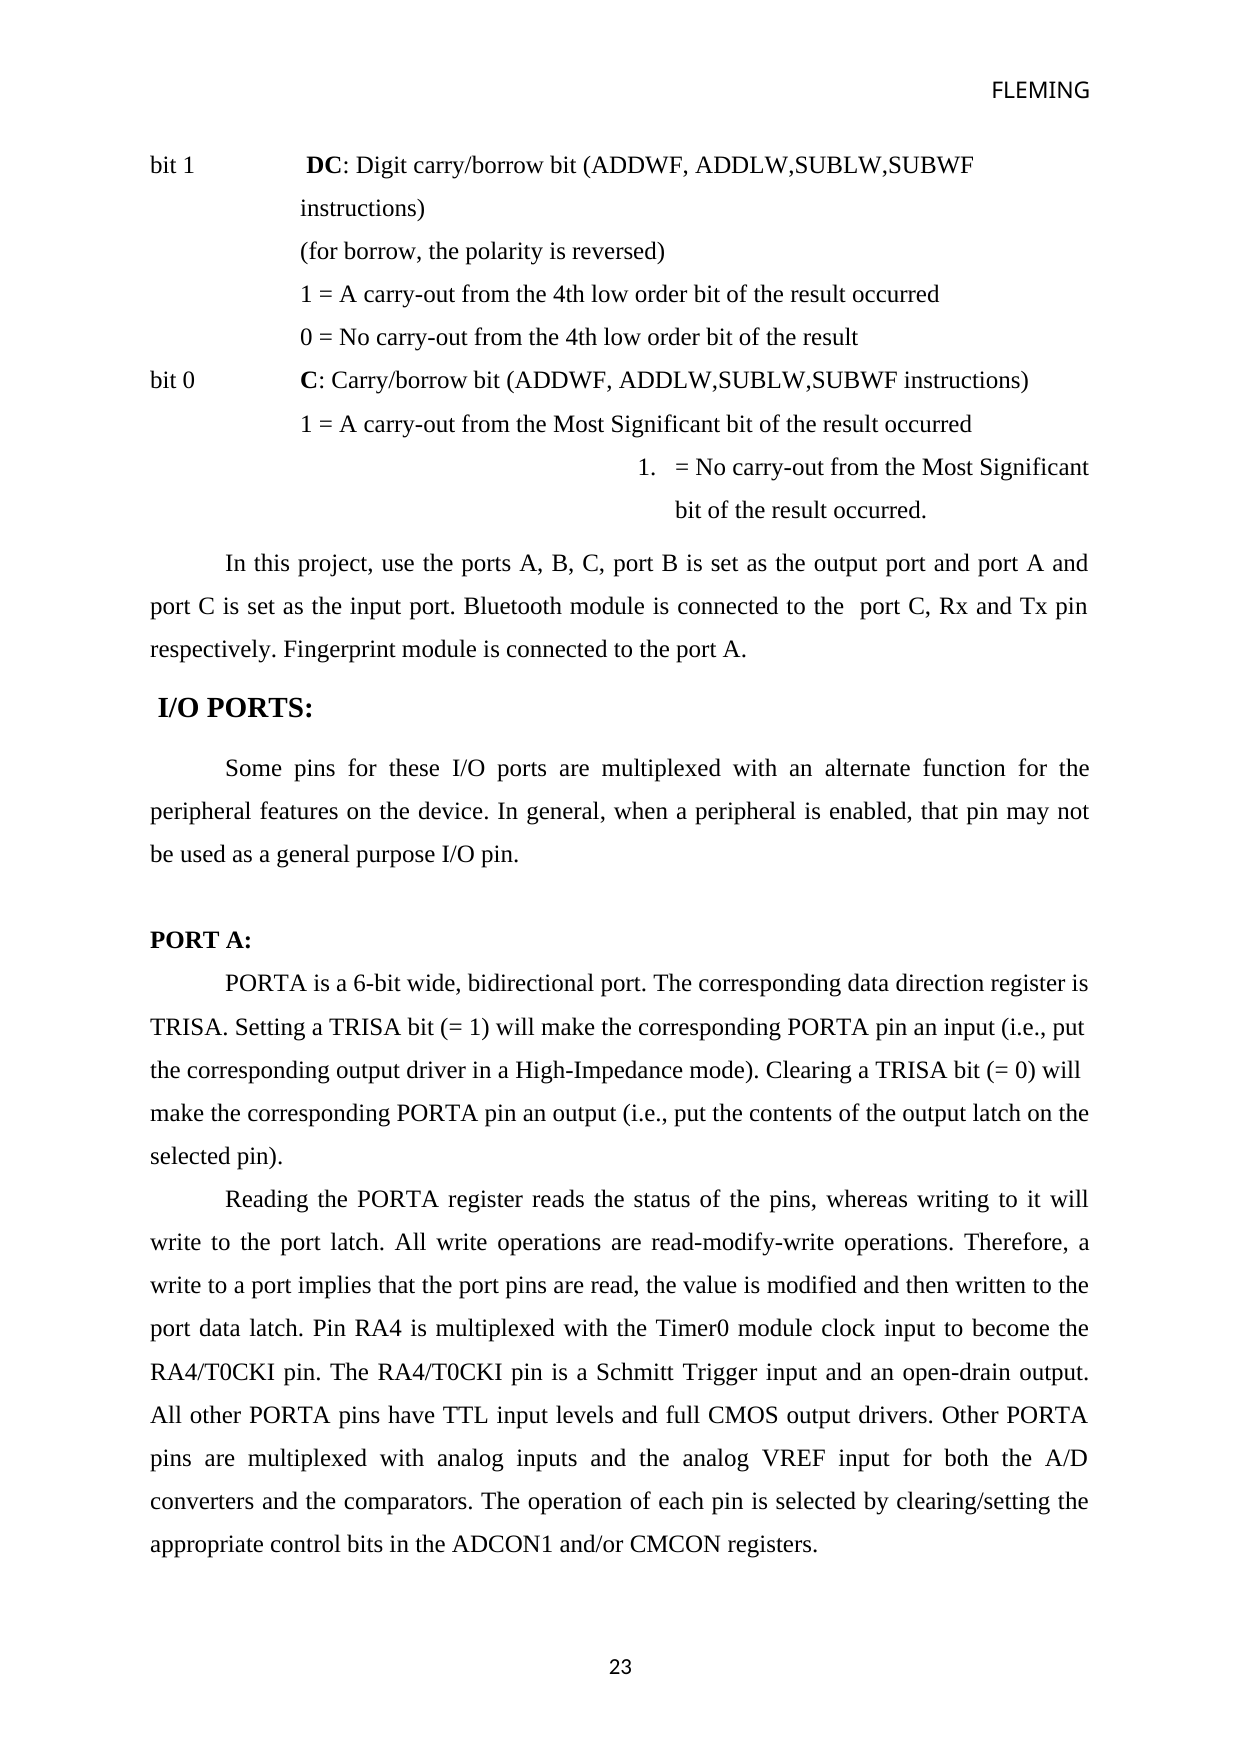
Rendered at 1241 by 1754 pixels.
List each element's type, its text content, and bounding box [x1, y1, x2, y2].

text In this project, use the ports A, B, C, port B is set as the output port and port A and port C is set as the input port. Bluetooth module is connected to the port C, Rx and Tx pin respectively. Fingerprint module is connected to the port A. [150, 548, 1090, 663]
text bit 1 DC: Digit carry/borrow bit (ADDWF, ADDLW,SUBLW,SUBWF instructions) [150, 150, 1090, 222]
text (for borrow, the polarity is reversed) [225, 236, 1090, 265]
text PORTA is a 6-bit wide, bidirectional port. The corresponding data direction register is TRISA. Setting a TRISA bit (= 1) will make the corresponding PORTA pin an input (i.e., put the corresponding output driver in a High-Impedance mode). Clearing a TRISA bit (= 0) will [150, 968, 1090, 1083]
list = No carry-out from the Most Significant bit of the result occurred. [637, 452, 1090, 524]
text bit 0 C: Carry/borrow bit (ADDWF, ADDLW,SUBLW,SUBWF instructions) [150, 366, 1090, 394]
text I/O PORTS: [150, 690, 1090, 723]
text 1 = A carry-out from the 4th low order bit of the result occurred [225, 279, 1090, 308]
text 0 = No carry-out from the 4th low order bit of the result [225, 322, 1090, 351]
text make the corresponding PORTA pin an output (i.e., put the contents of the output latch on the selected pin). [150, 1098, 1090, 1170]
text PORT A: [150, 925, 1090, 954]
text Reading the PORTA register reads the status of the pins, whereas writing to it will write to the port latch. All write operations are read-modify-write operations. Therefore, a write to a port implies that the port pins are read, the value is modified and then written to the port data latch. Pin RA4 is multiplexed with the Timer0 module clock input to become the RA4/T0CKI pin. The RA4/T0CKI pin is a Schmitt Trigger input and an open-drain output. All other PORTA pins have TTL input levels and full CMOS output drivers. Other PORTA pins are multiplexed with analog inputs and the analog VREF input for both the A/D converters and the comparators. The operation of each pin is selected by clearing/setting the appropriate control bits in the ADCON1 and/or CMCON registers. [150, 1184, 1090, 1558]
text 1 = A carry-out from the Most Significant bit of the result occurred [225, 409, 1090, 437]
text Some pins for these I/O ports are multiplexed with an alternate function for the peripheral features on the device. In general, when a peripheral is enabled, that pin may not be used as a general purpose I/O pin. [150, 753, 1090, 868]
